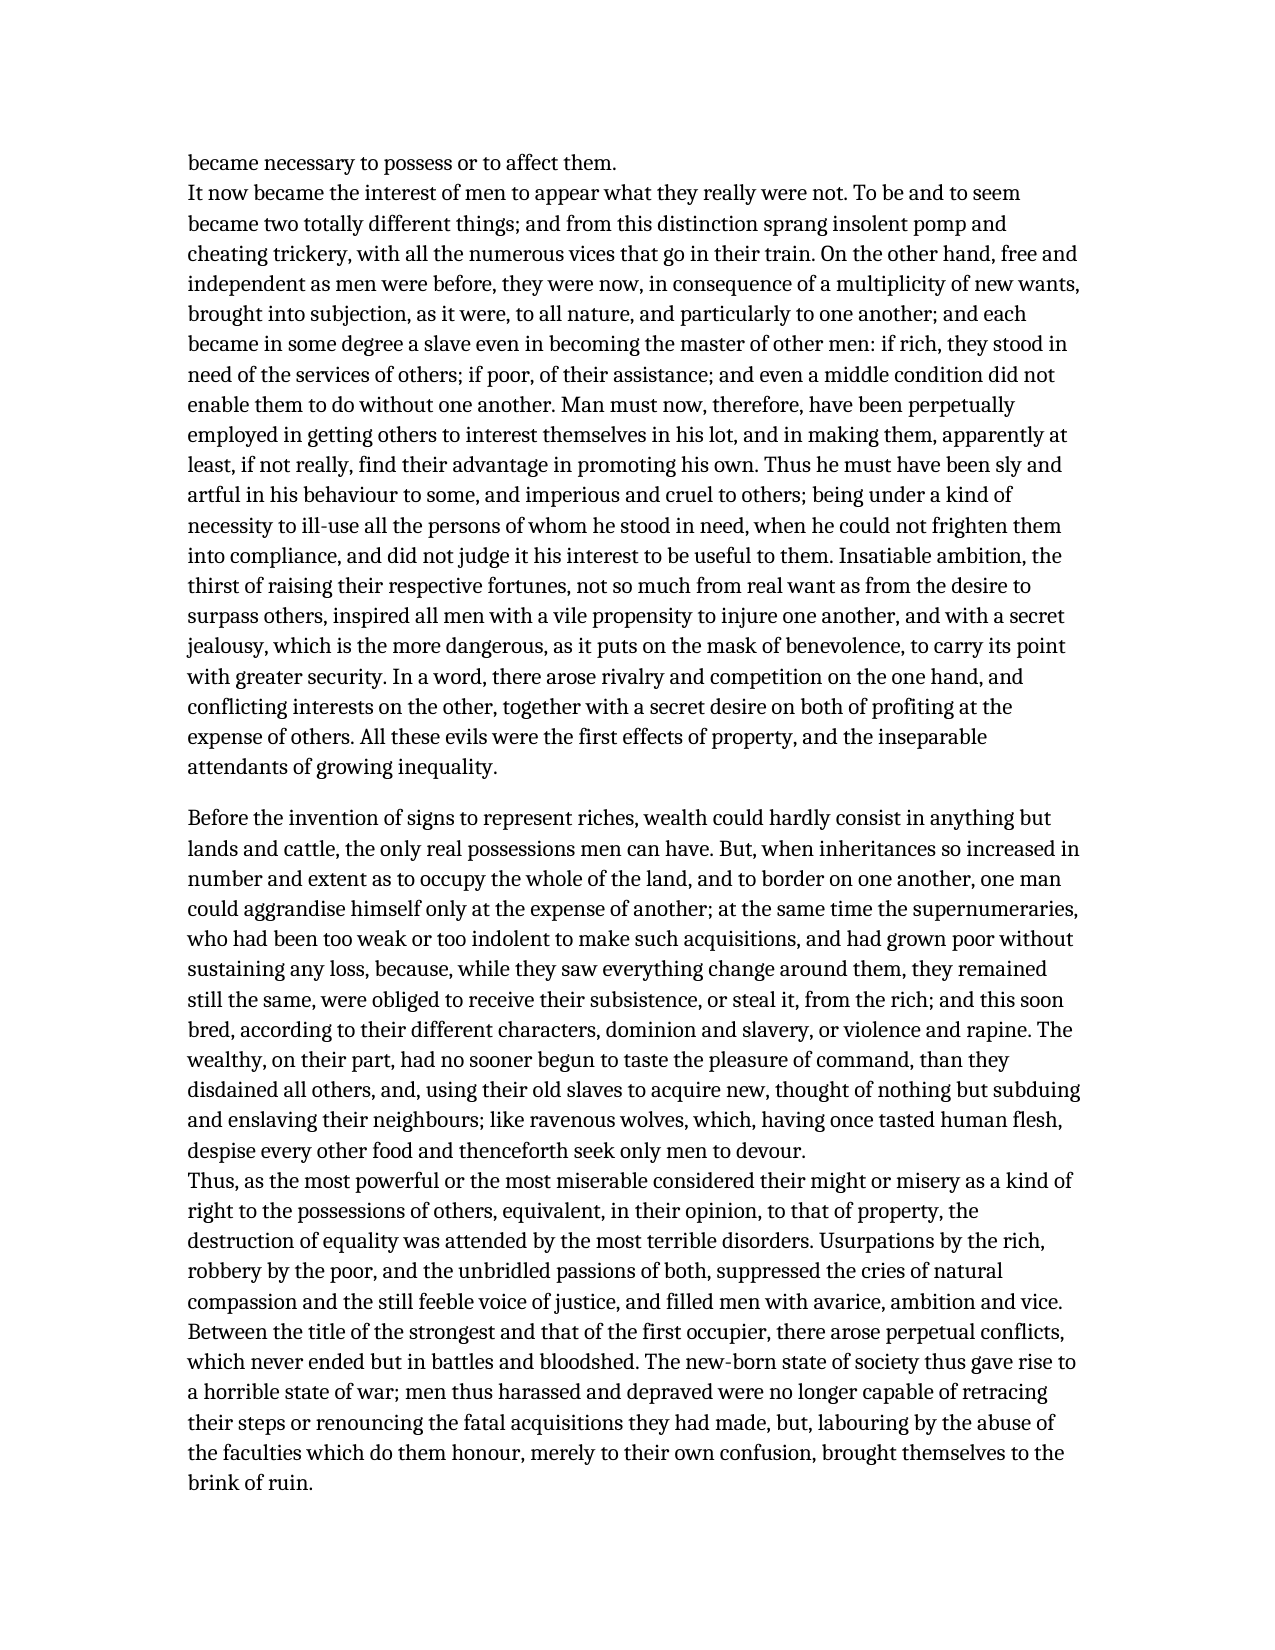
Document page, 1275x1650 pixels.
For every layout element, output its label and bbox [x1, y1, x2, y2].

text [187, 150, 1087, 781]
text [187, 805, 1087, 1496]
